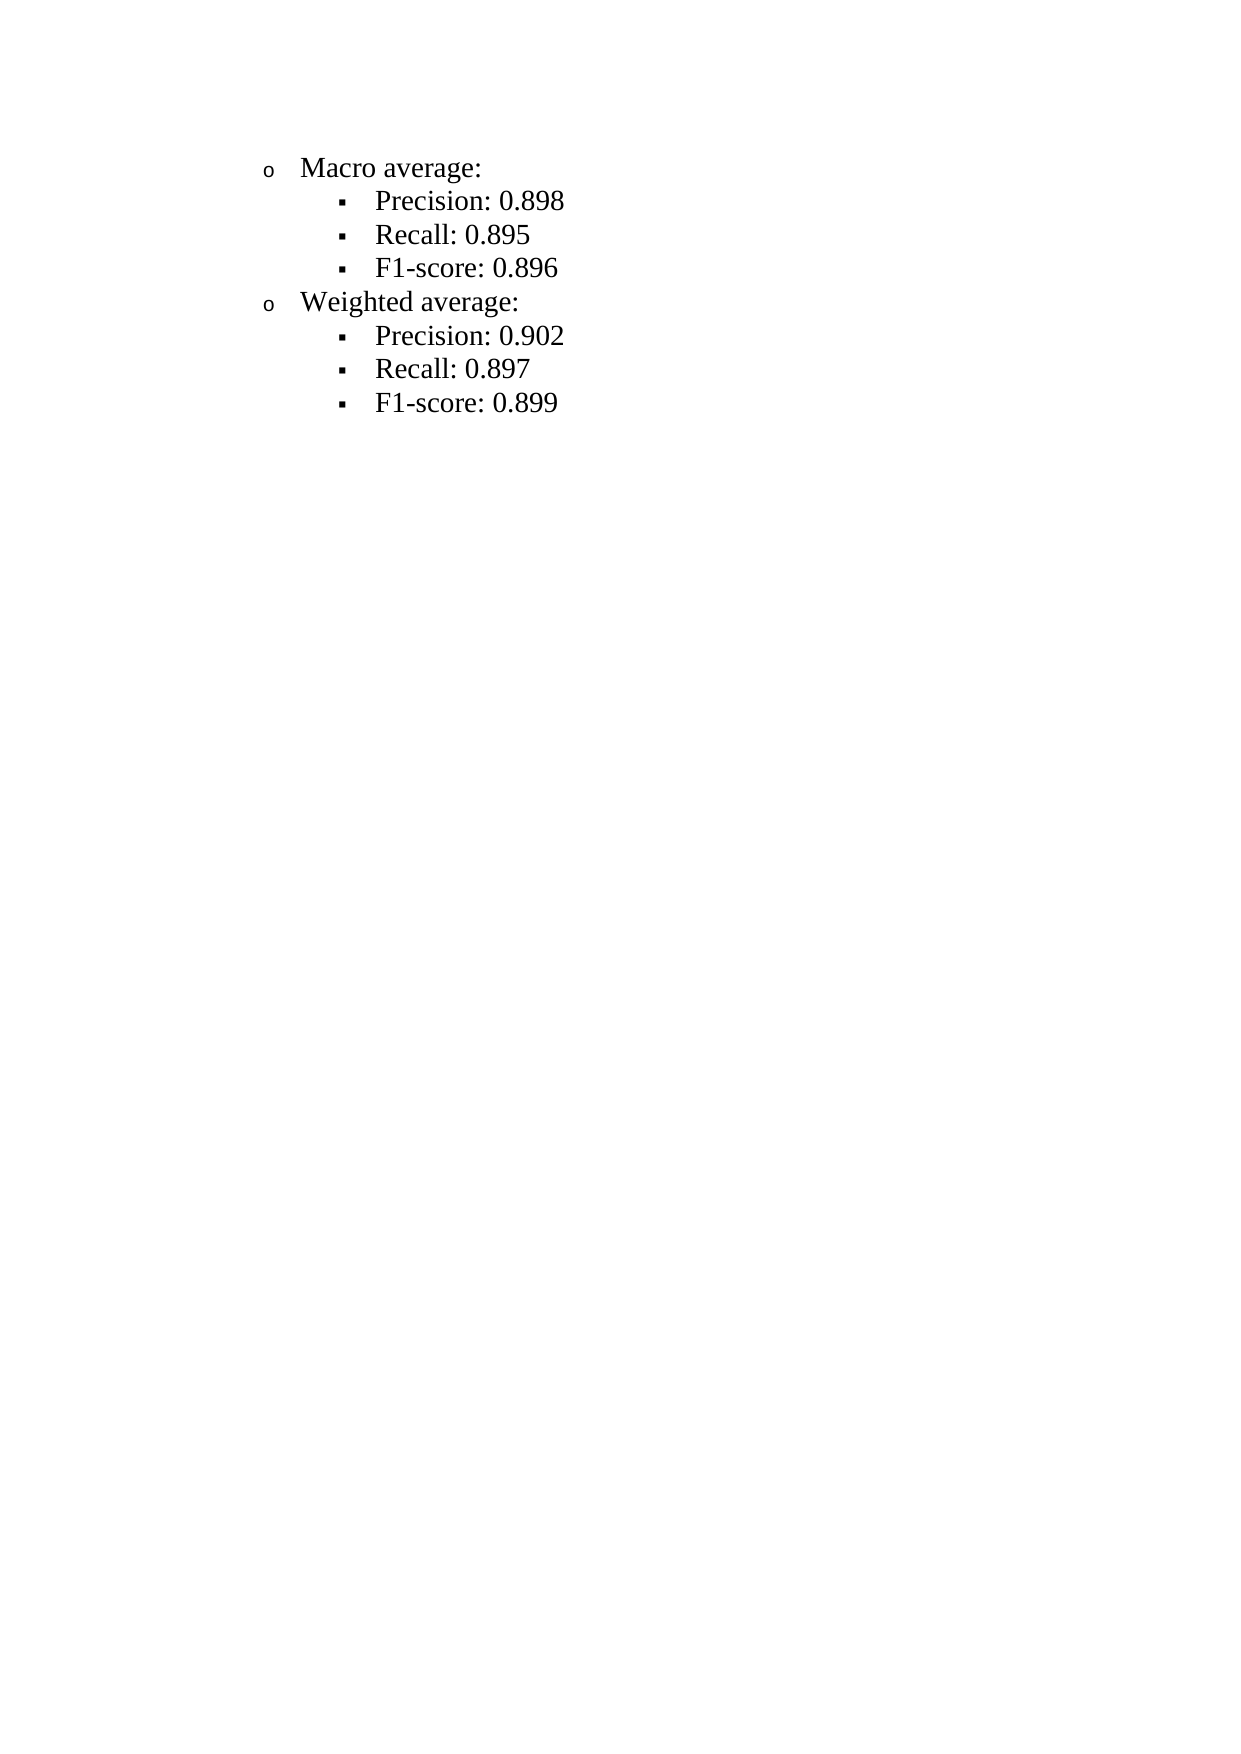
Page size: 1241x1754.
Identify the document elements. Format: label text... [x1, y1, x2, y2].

list Precision: 0.898 [337, 183, 1090, 217]
list Macro average: [262, 150, 1090, 183]
list F1-score: 0.899 [337, 385, 1090, 418]
list Precision: 0.902 [337, 318, 1090, 351]
list Recall: 0.895 [337, 217, 1090, 251]
list Recall: 0.897 [337, 351, 1090, 385]
list F1-score: 0.896 [337, 251, 1090, 284]
list Weighted average: [262, 284, 1090, 318]
